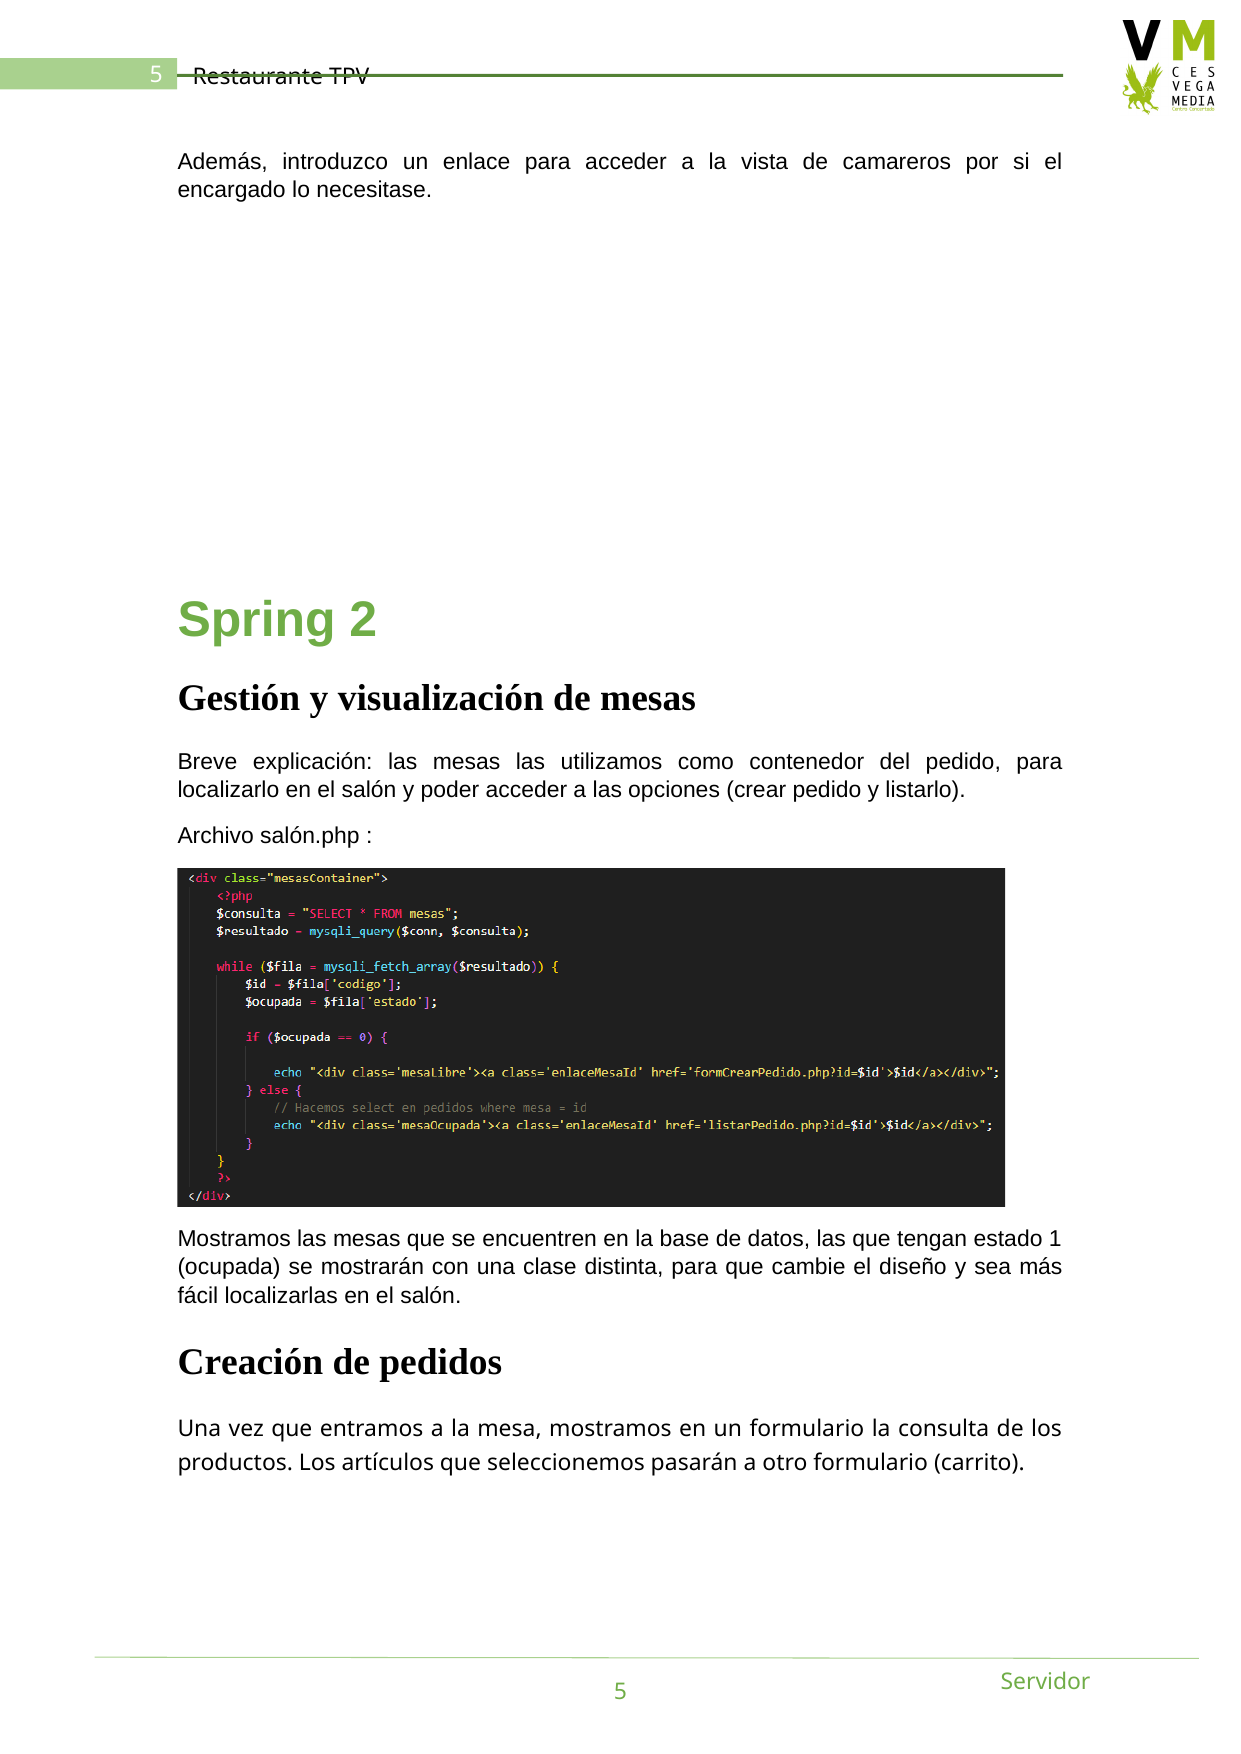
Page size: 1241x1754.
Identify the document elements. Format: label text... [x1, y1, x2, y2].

picture [177, 868, 1006, 1207]
picture [1120, 20, 1217, 116]
text Archivo salón.php : [177, 822, 1063, 848]
text Además, introduzco un enlace para acceder a la vista de camareros por si el encargado lo necesitase. [177, 148, 1063, 202]
text Una vez que entramos a la mesa, mostramos en un formulario la consulta de los productos. Los artículos que seleccionemos pasarán a otro formulario (carrito). [177, 1412, 1063, 1477]
subtitle Spring 2 [177, 589, 1063, 647]
text Breve explicación: las mesas las utilizamos como contenedor del pedido, para localizarlo en el salón y poder acceder a las opciones (crear pedido y listarlo). [177, 748, 1063, 803]
subtitle Gestión y visualización de mesas [177, 676, 1063, 719]
subtitle Creación de pedidos [177, 1339, 1063, 1382]
